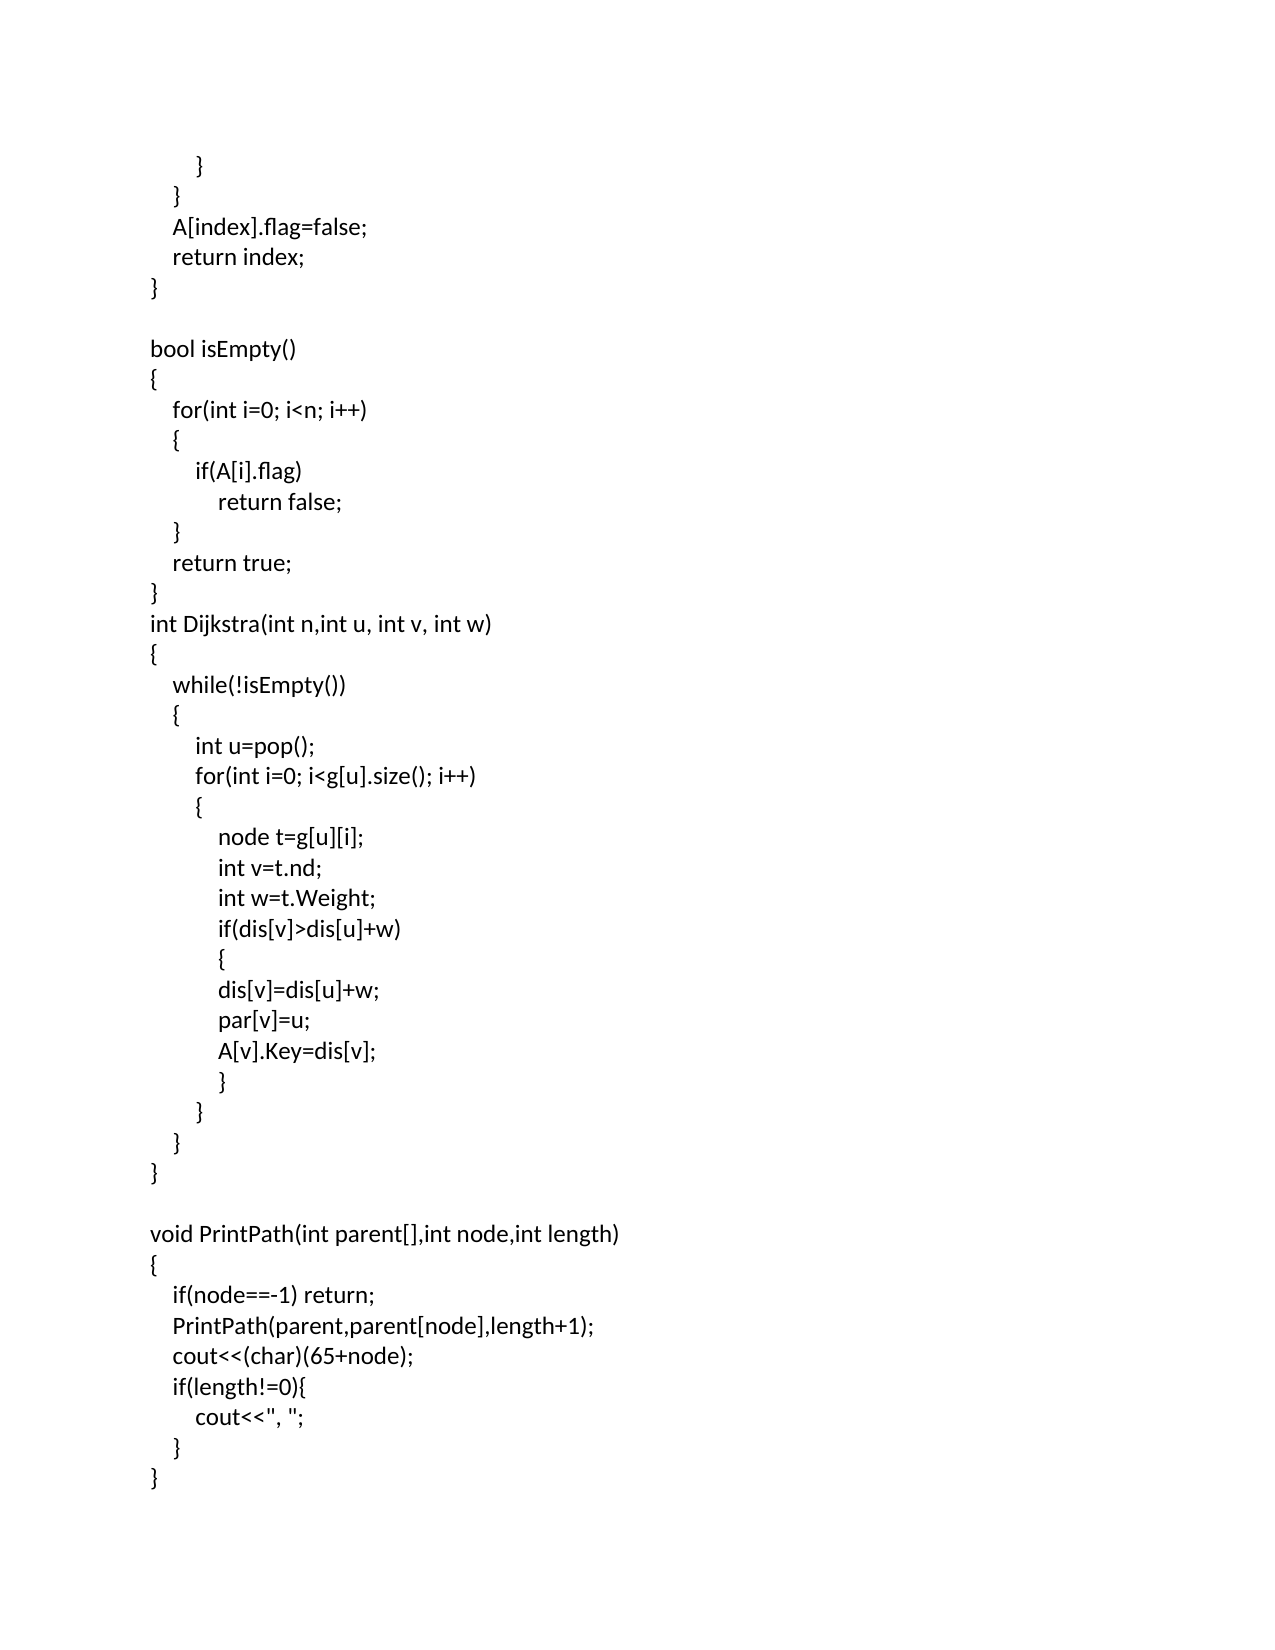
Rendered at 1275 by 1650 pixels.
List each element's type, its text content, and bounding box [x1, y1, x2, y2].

text while(!isEmpty()) [150, 669, 1125, 699]
text return false; [150, 486, 1125, 516]
text { [150, 1249, 1125, 1279]
text } [150, 1157, 1125, 1188]
text } [150, 1432, 1125, 1462]
text if(length!=0){ [150, 1371, 1125, 1401]
text } [150, 516, 1125, 547]
text int u=pop(); [150, 730, 1125, 760]
text if(node==-1) return; [150, 1279, 1125, 1310]
text par[v]=u; [150, 1004, 1125, 1035]
text { [150, 699, 1125, 730]
text { [150, 638, 1125, 669]
text cout<<", "; [150, 1401, 1125, 1432]
text { [150, 791, 1125, 821]
text return true; [150, 547, 1125, 577]
text for(int i=0; i<g[u].size(); i++) [150, 760, 1125, 791]
text void PrintPath(int parent[],int node,int length) [150, 1218, 1125, 1249]
text } [150, 1096, 1125, 1127]
text } [150, 1462, 1125, 1493]
text } [150, 272, 1125, 303]
text { [150, 425, 1125, 455]
text PrintPath(parent,parent[node],length+1); [150, 1310, 1125, 1340]
text node t=g[u][i]; [150, 821, 1125, 852]
text { [150, 943, 1125, 974]
text int w=t.Weight; [150, 882, 1125, 913]
text A[v].Key=dis[v]; [150, 1035, 1125, 1066]
text return index; [150, 242, 1125, 272]
text } [150, 181, 1125, 211]
text bool isEmpty() [150, 333, 1125, 364]
text if(dis[v]>dis[u]+w) [150, 913, 1125, 943]
text int v=t.nd; [150, 852, 1125, 882]
text } [150, 577, 1125, 608]
text { [150, 364, 1125, 394]
text } [150, 1127, 1125, 1157]
text cout<<(char)(65+node); [150, 1340, 1125, 1371]
text dis[v]=dis[u]+w; [150, 974, 1125, 1004]
text int Dijkstra(int n,int u, int v, int w) [150, 608, 1125, 638]
text for(int i=0; i<n; i++) [150, 394, 1125, 425]
text if(A[i].flag) [150, 455, 1125, 486]
text A[index].flag=false; [150, 211, 1125, 242]
text } [150, 150, 1125, 181]
text } [150, 1066, 1125, 1096]
